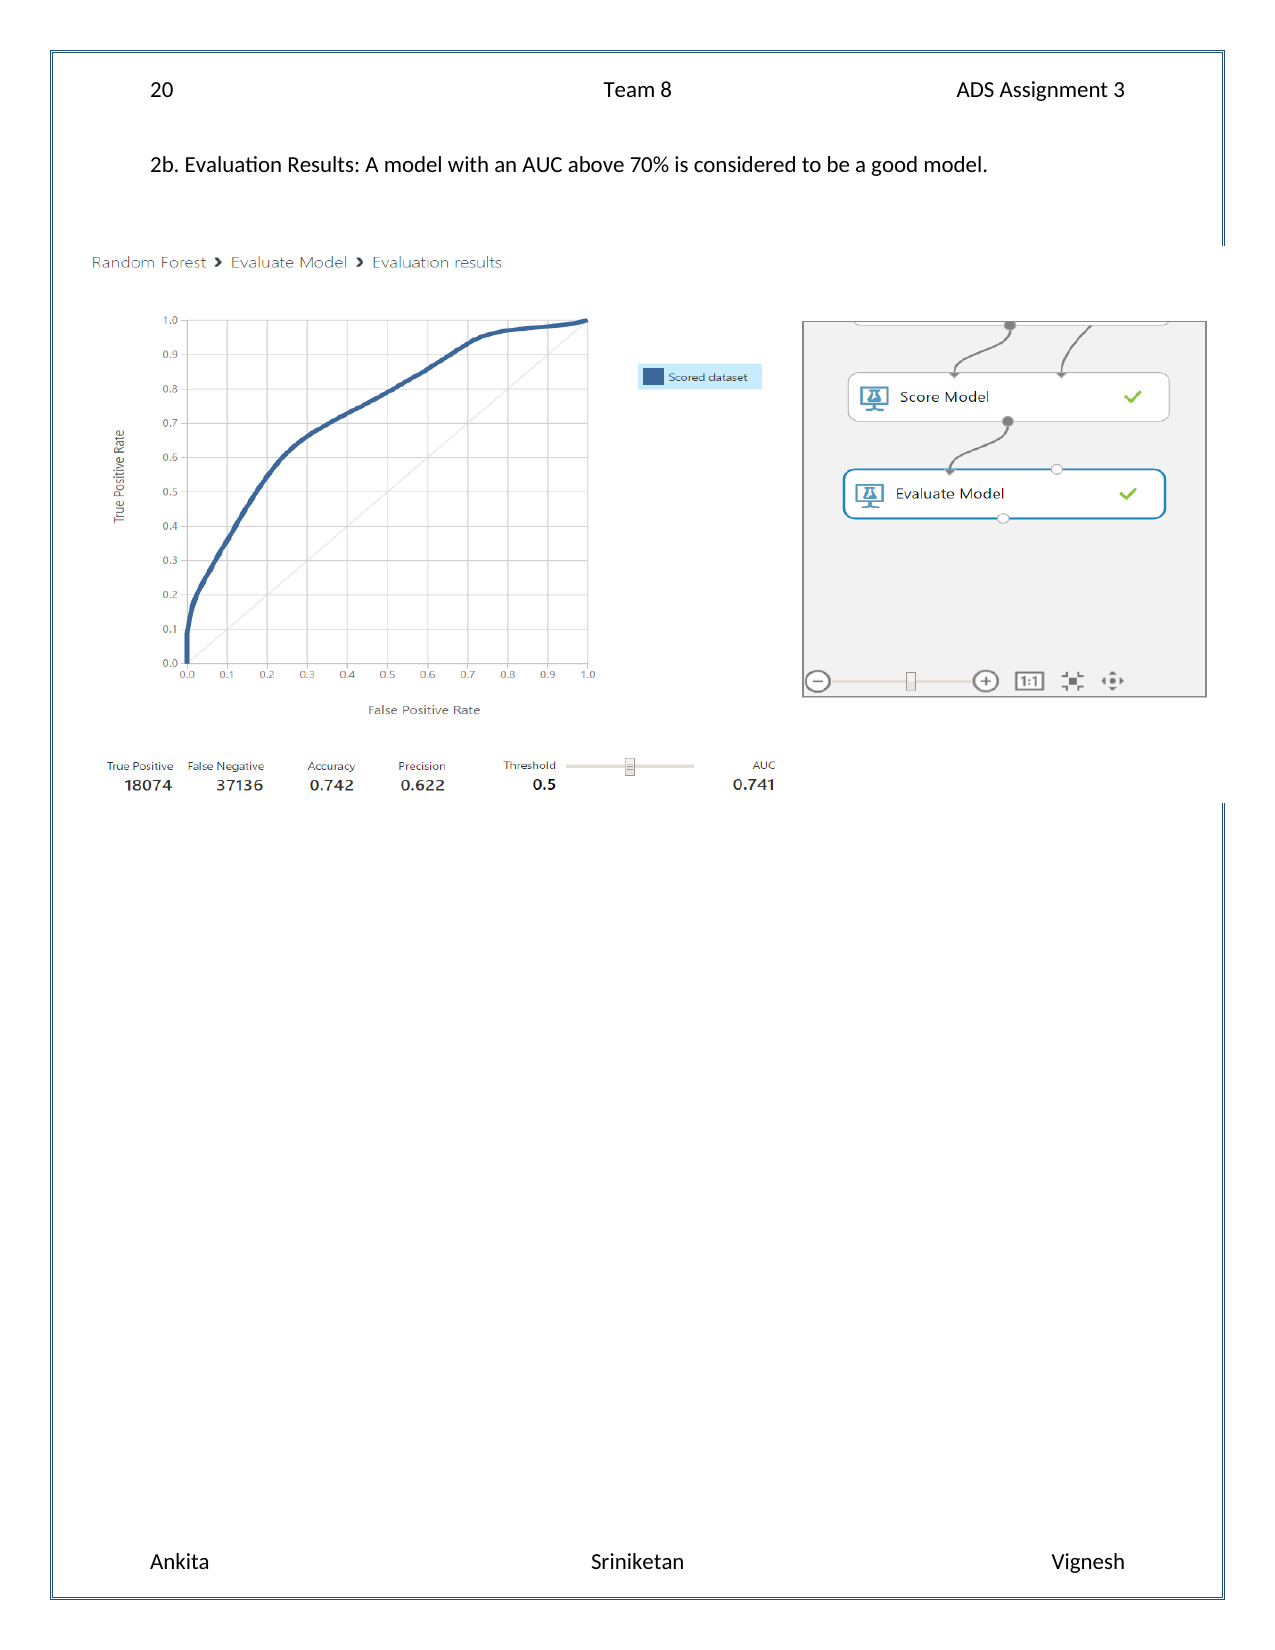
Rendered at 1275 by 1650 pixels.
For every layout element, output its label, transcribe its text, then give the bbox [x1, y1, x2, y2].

text 2b. Evaluation Results: A model with an AUC above 70% is considered to be a good model. [150, 150, 1125, 178]
picture [83, 246, 1225, 803]
